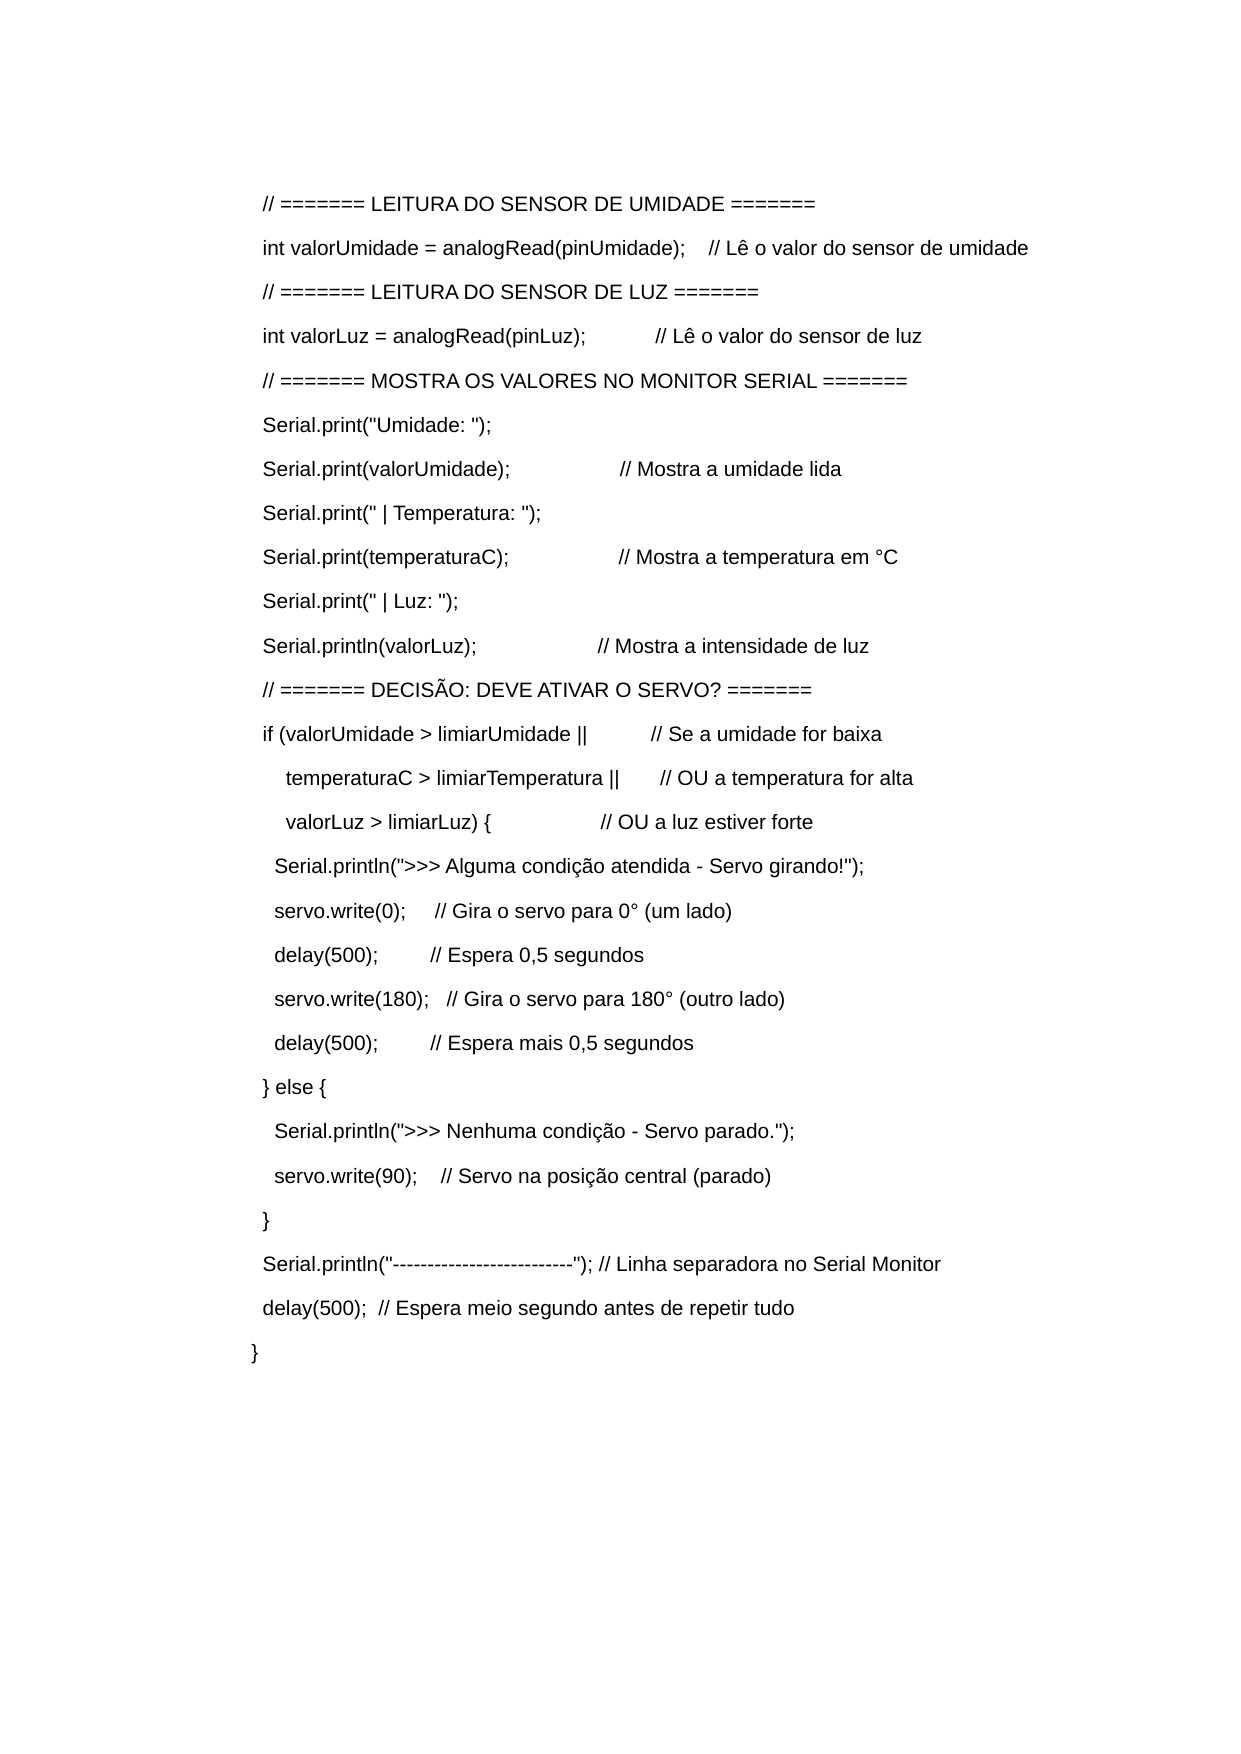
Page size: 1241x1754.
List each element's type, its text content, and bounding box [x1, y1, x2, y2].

text // ======= LEITURA DO SENSOR DE UMIDADE ======= [177, 192, 1063, 216]
text delay(500); // Espera mais 0,5 segundos [177, 1031, 1063, 1055]
text // ======= LEITURA DO SENSOR DE LUZ ======= [177, 280, 1063, 304]
text if (valorUmidade > limiarUmidade || // Se a umidade for baixa [177, 722, 1063, 746]
text Serial.print(" | Temperatura: "); [177, 501, 1063, 525]
text Serial.print(" | Luz: "); [177, 589, 1063, 613]
text Serial.print("Umidade: "); [177, 413, 1063, 437]
text Serial.println(">>> Nenhuma condição - Servo parado."); [177, 1119, 1063, 1143]
text // ======= MOSTRA OS VALORES NO MONITOR SERIAL ======= [177, 368, 1063, 392]
text servo.write(90); // Servo na posição central (parado) [177, 1163, 1063, 1187]
text // ======= DECISÃO: DEVE ATIVAR O SERVO? ======= [177, 678, 1063, 702]
text int valorLuz = analogRead(pinLuz); // Lê o valor do sensor de luz [177, 324, 1063, 348]
text servo.write(180); // Gira o servo para 180° (outro lado) [177, 987, 1063, 1011]
text temperaturaC > limiarTemperatura || // OU a temperatura for alta [177, 766, 1063, 790]
text int valorUmidade = analogRead(pinUmidade); // Lê o valor do sensor de umidade [177, 236, 1063, 260]
text Serial.println("--------------------------"); // Linha separadora no Serial Monitor [177, 1252, 1063, 1276]
text Serial.println(">>> Alguma condição atendida - Servo girando!"); [177, 854, 1063, 878]
text Serial.print(temperaturaC); // Mostra a temperatura em °C [177, 545, 1063, 569]
text valorLuz > limiarLuz) { // OU a luz estiver forte [177, 810, 1063, 834]
text } [177, 1340, 1063, 1364]
text } [177, 1208, 1063, 1232]
text delay(500); // Espera meio segundo antes de repetir tudo [177, 1296, 1063, 1320]
text } else { [177, 1075, 1063, 1099]
text delay(500); // Espera 0,5 segundos [177, 943, 1063, 967]
text Serial.print(valorUmidade); // Mostra a umidade lida [177, 457, 1063, 481]
text servo.write(0); // Gira o servo para 0° (um lado) [177, 898, 1063, 922]
text Serial.println(valorLuz); // Mostra a intensidade de luz [177, 633, 1063, 657]
